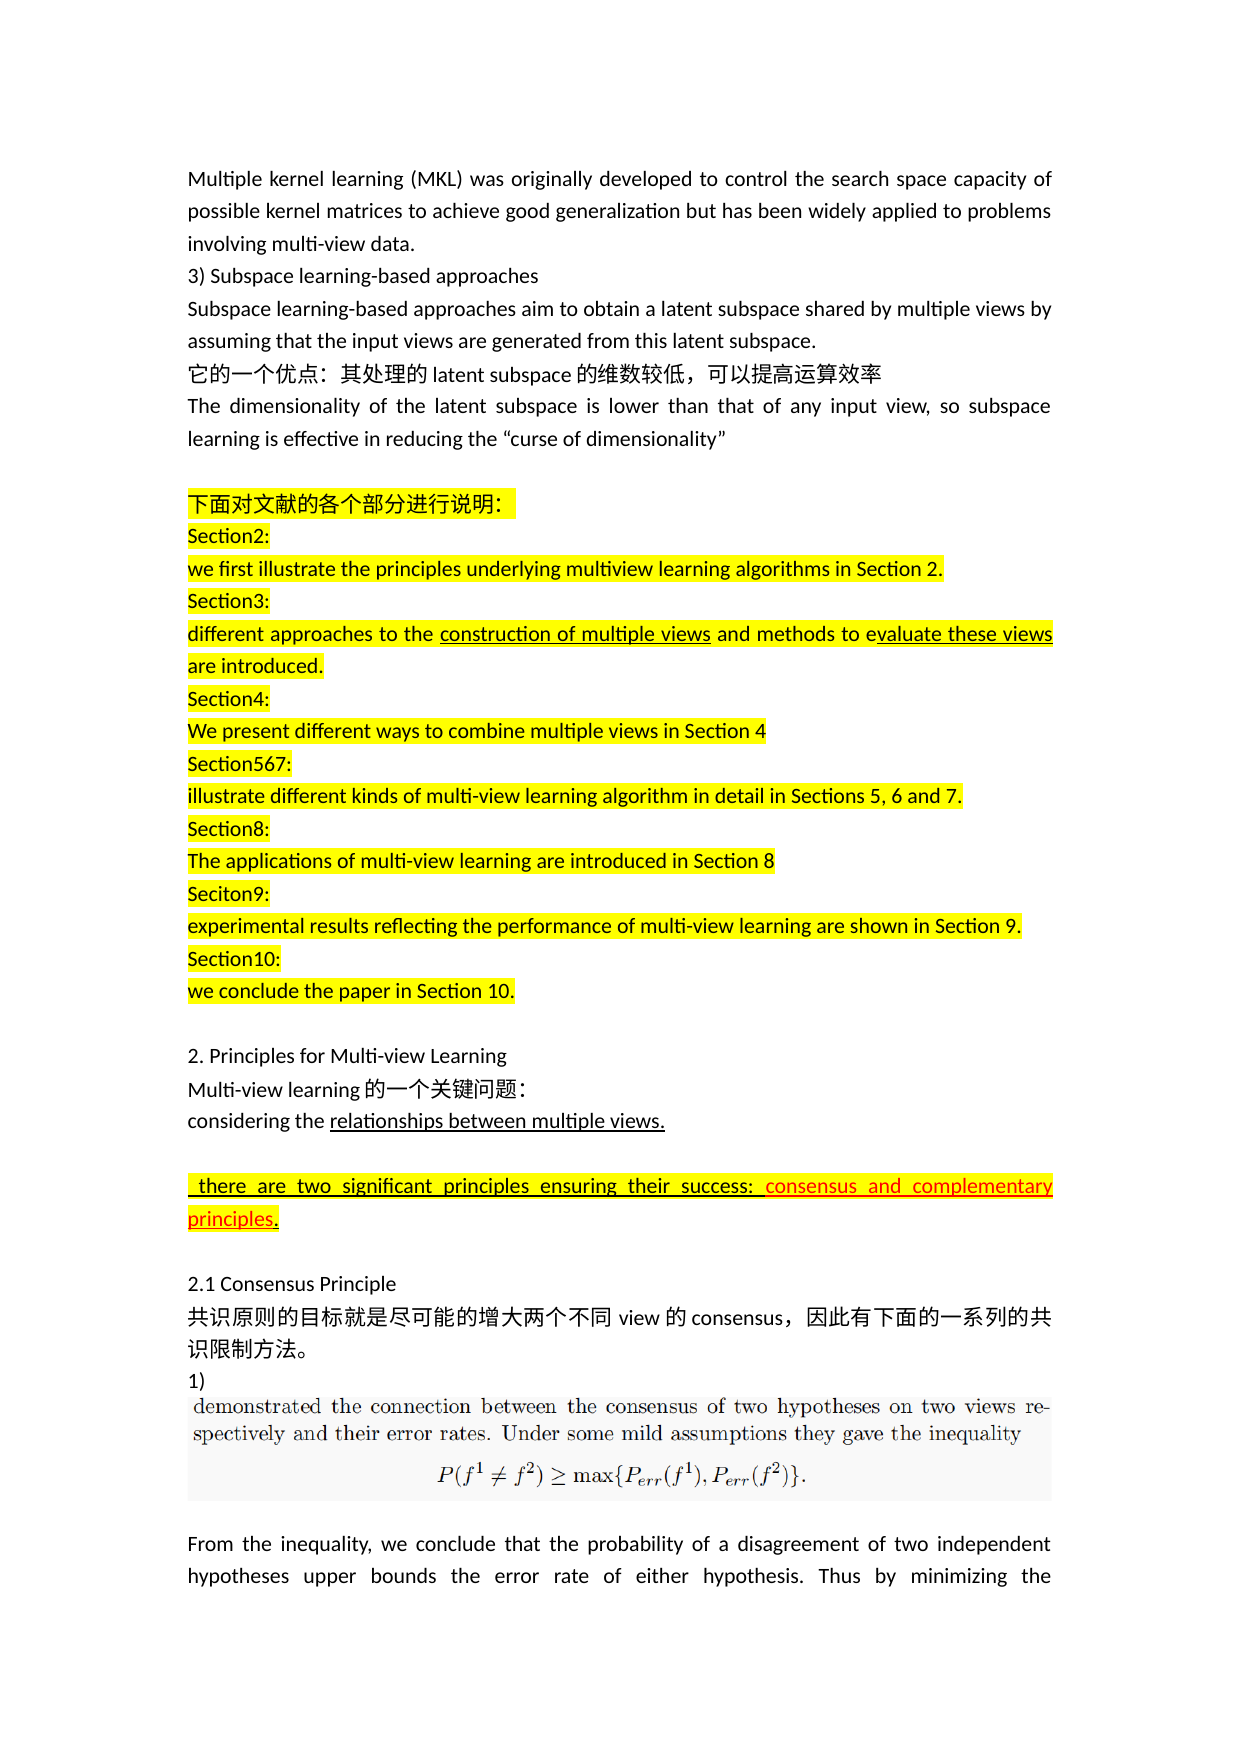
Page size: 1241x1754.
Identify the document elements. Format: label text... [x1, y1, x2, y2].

list there are two significant principles ensuring their success: consensus and complementary principles. [187, 1169, 1053, 1195]
list Section3: [187, 584, 1053, 617]
list Principles for Multi-view Learning [187, 1039, 1053, 1072]
list Multi-view learning的一个关键问题： [187, 1072, 1053, 1104]
list considering the relationships between multiple views. [187, 1104, 1053, 1137]
list Subspace learning-based approaches aim to obtain a latent subspace shared by multiple views by assuming that the input views are generated from this latent subspace. [187, 292, 1053, 357]
list Section8: [187, 812, 1053, 844]
list The dimensionality of the latent subspace is lower than that of any input view, so subspace learning is effective in reducing the “curse of dimensionality” [187, 389, 1053, 454]
list Seciton9: [187, 877, 1053, 909]
list Section2: [187, 519, 1053, 552]
list Consensus Principle [187, 1267, 1053, 1299]
list 下面对文献的各个部分进行说明： [187, 487, 1053, 519]
list Section4: [187, 682, 1053, 714]
list 共识原则的目标就是尽可能的增大两个不同view的consensus，因此有下面的一系列的共识限制方法。 [187, 1299, 1053, 1364]
picture [187, 1397, 1052, 1501]
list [187, 1527, 1053, 1592]
list there are two significant principles ensuring their success: consensus and complementary principles. [187, 1196, 1053, 1234]
list Section10: [187, 942, 1053, 974]
list The applications of multi-view learning are introduced in Section 8 [187, 844, 1053, 877]
list experimental results reflecting the performance of multi-view learning are shown in Section 9. [187, 909, 1053, 942]
list we first illustrate the principles underlying multiview learning algorithms in Section 2. [187, 552, 1053, 584]
list illustrate different kinds of multi-view learning algorithm in detail in Sections 5, 6 and 7. [187, 779, 1053, 812]
list We present different ways to combine multiple views in Section 4 [187, 714, 1053, 747]
list Subspace learning-based approaches [187, 259, 1053, 292]
list 它的一个优点：其处理的latent subspace的维数较低，可以提高运算效率 [187, 357, 1053, 389]
list Section567: [187, 747, 1053, 779]
list we conclude the paper in Section 10. [187, 974, 1053, 1007]
list Multiple kernel learning (MKL) was originally developed to control the search space capacity of possible kernel matrices to achieve good generalization but has been widely applied to problems involving multi-view data. [187, 162, 1053, 259]
list different approaches to the construction of multiple views and methods to evaluate these views are introduced. [187, 617, 1053, 682]
